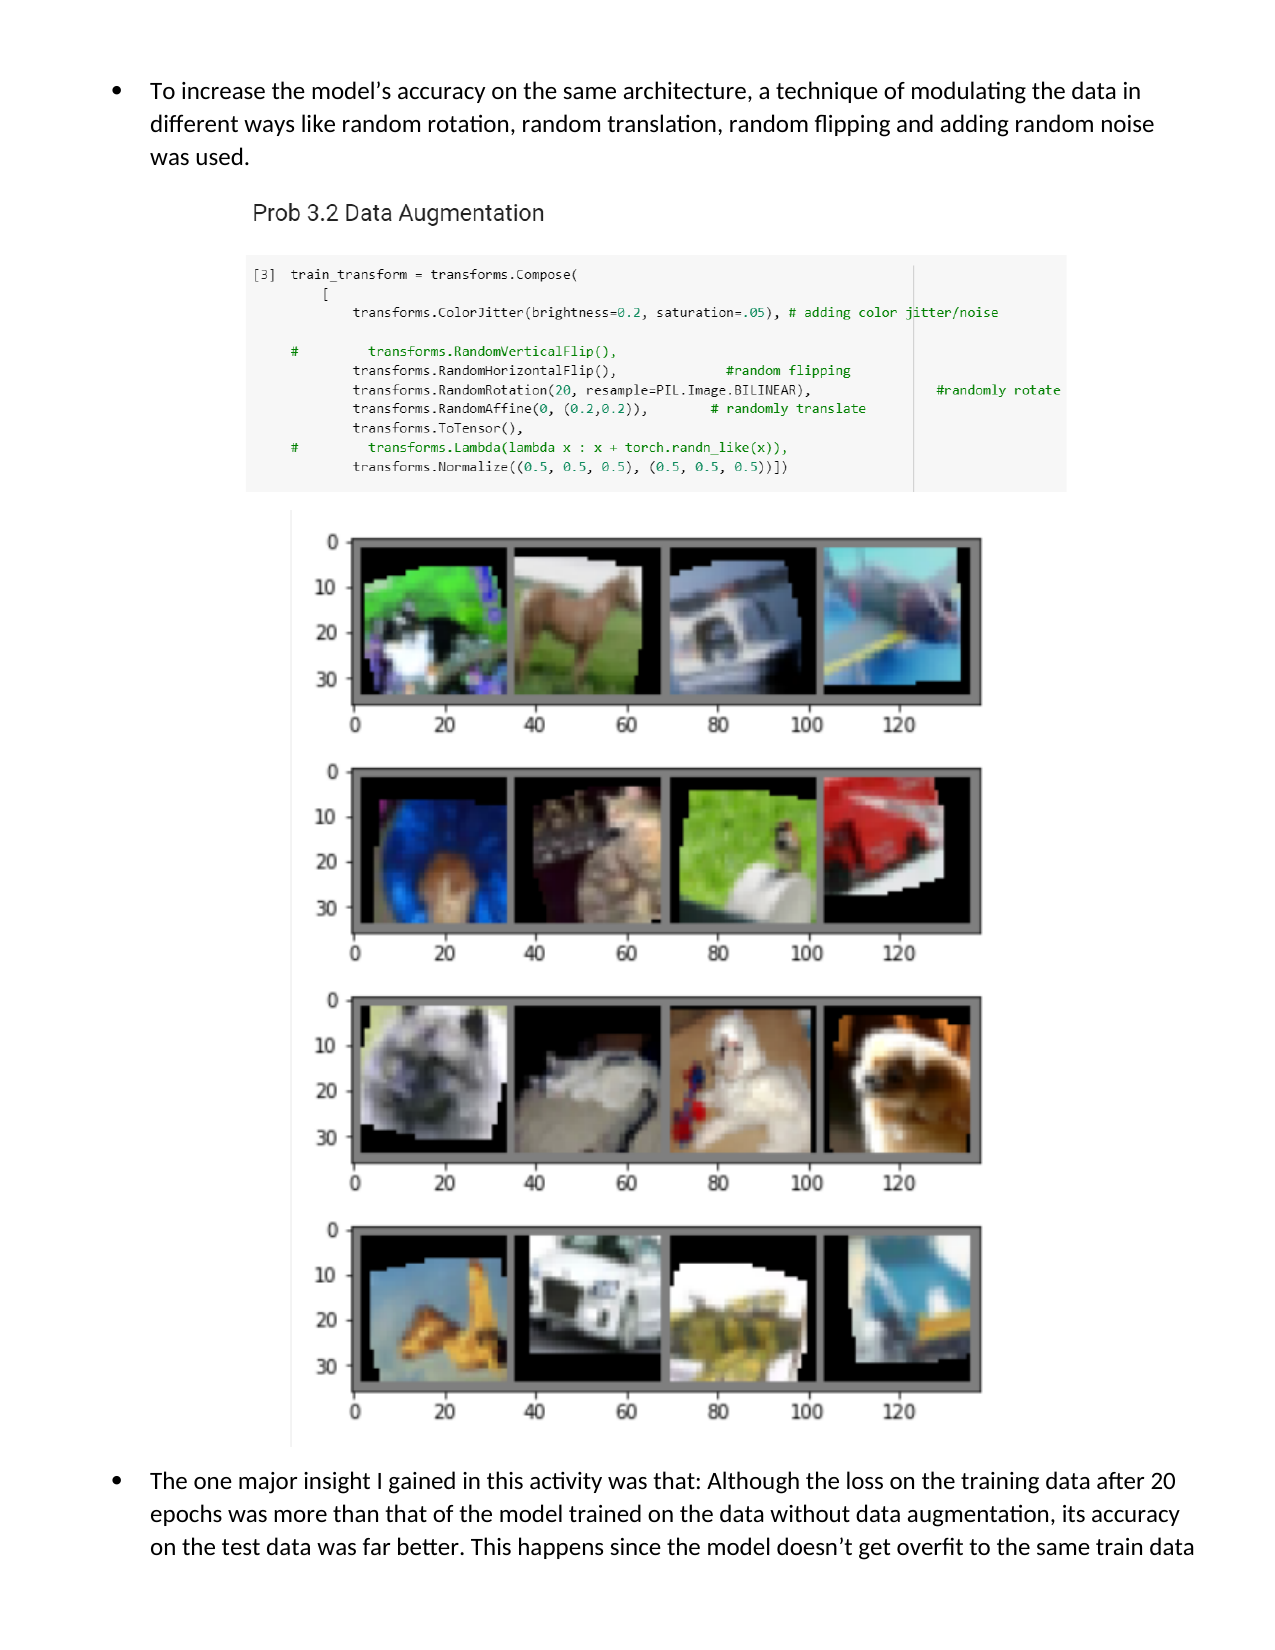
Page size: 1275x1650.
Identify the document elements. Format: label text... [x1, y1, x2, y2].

picture [290, 510, 1022, 1447]
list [112, 1465, 1200, 1561]
picture [245, 190, 1067, 492]
list To increase the model’s accuracy on the same architecture, a technique of modulating the data in different ways like random rotation, random translation, random flipping and adding random noise was used. [112, 75, 1200, 171]
